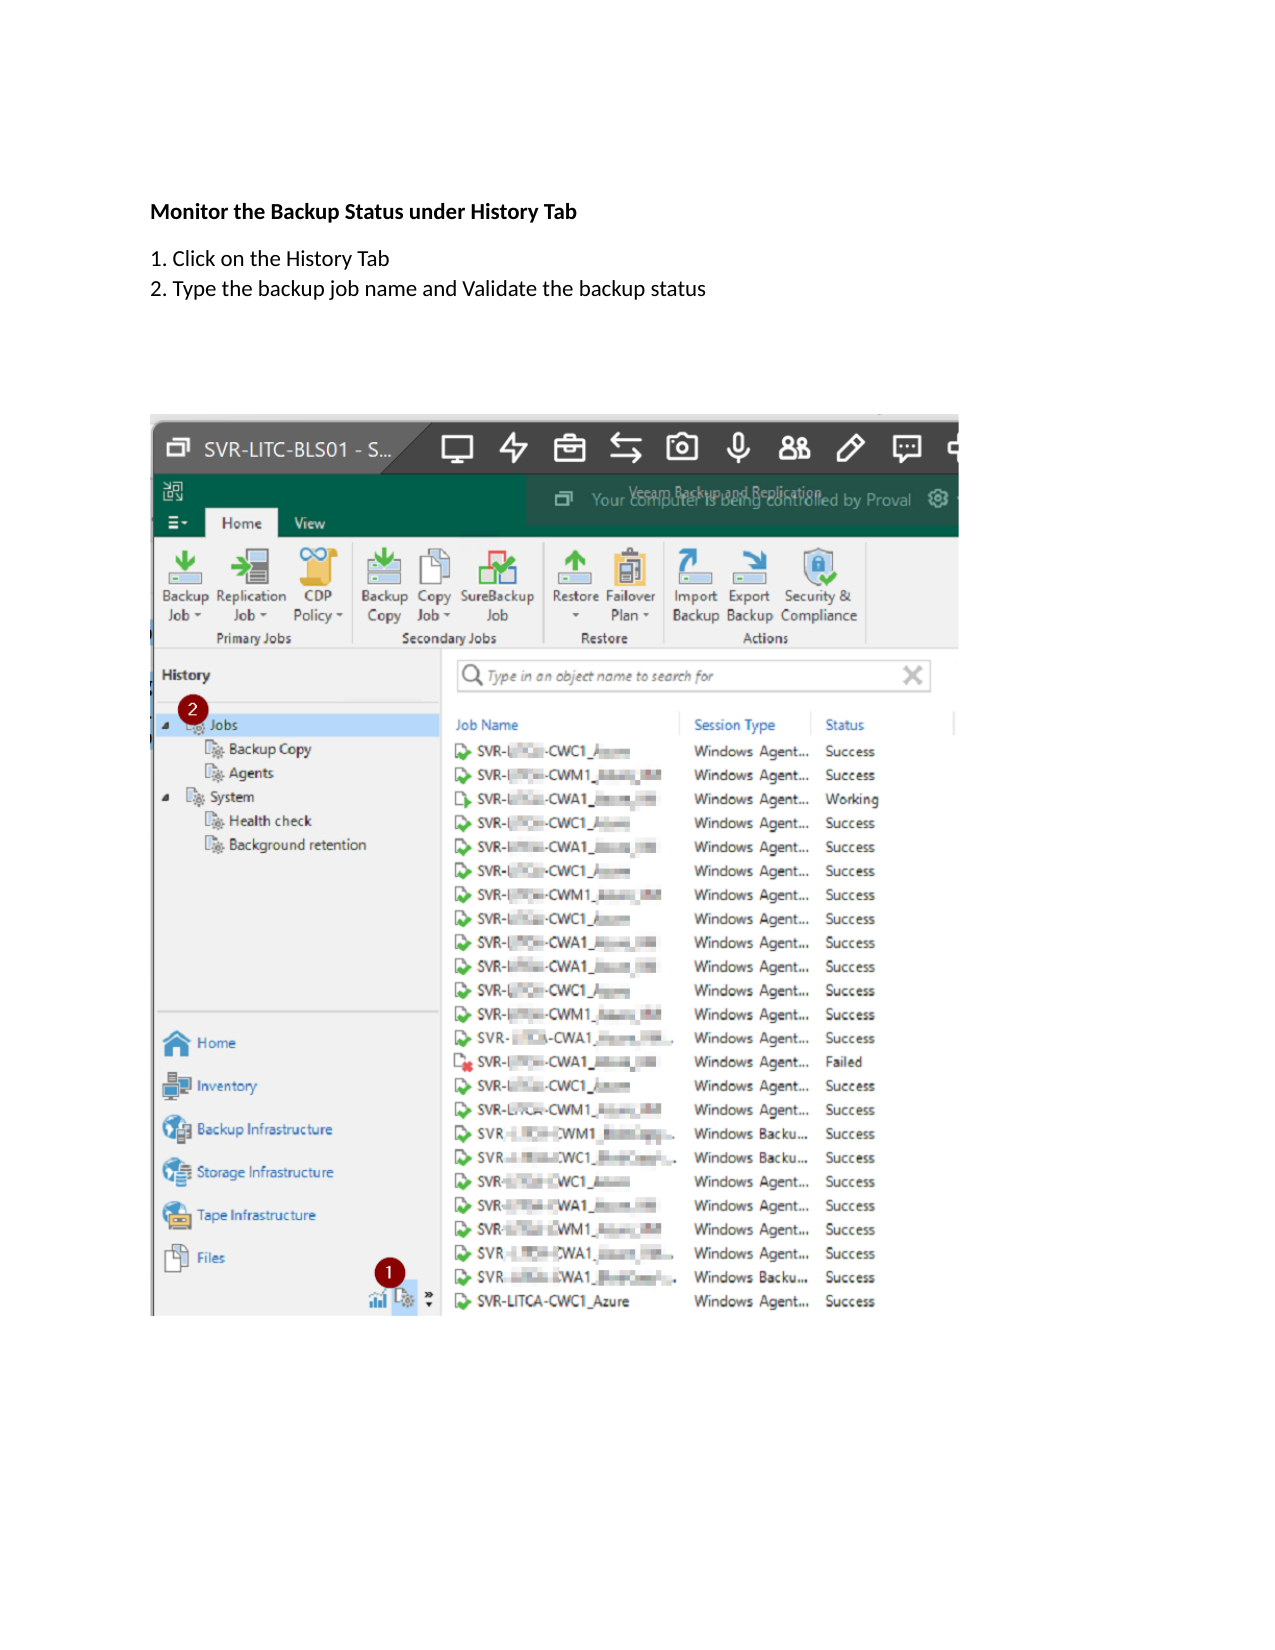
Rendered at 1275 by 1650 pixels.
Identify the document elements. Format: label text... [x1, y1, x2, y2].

text Monitor the Backup Status under History Tab [150, 197, 1125, 225]
picture [150, 414, 959, 1316]
text 1. Click on the History Tab 2. Type the backup job name and Validate the backup status [150, 244, 1125, 302]
